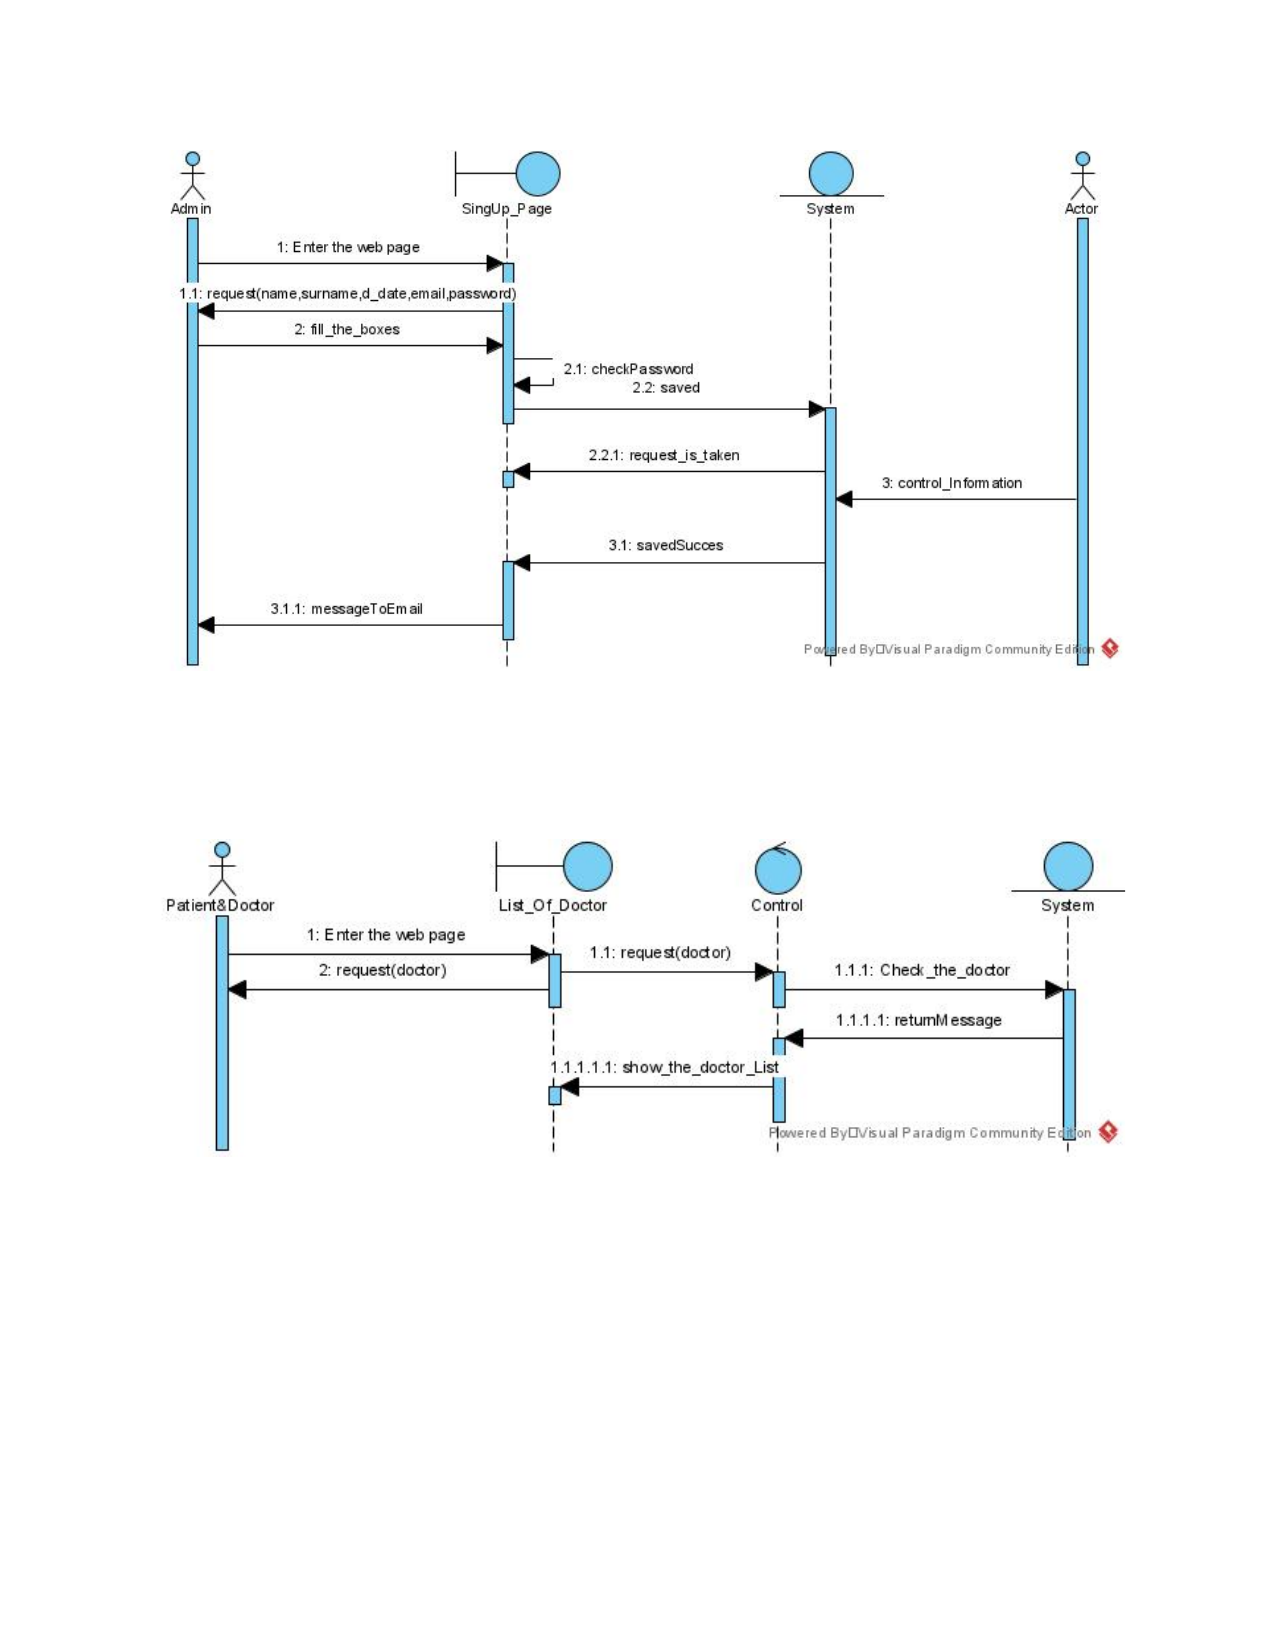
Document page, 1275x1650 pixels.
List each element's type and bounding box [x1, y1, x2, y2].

picture [150, 839, 1125, 1157]
picture [150, 150, 1125, 671]
